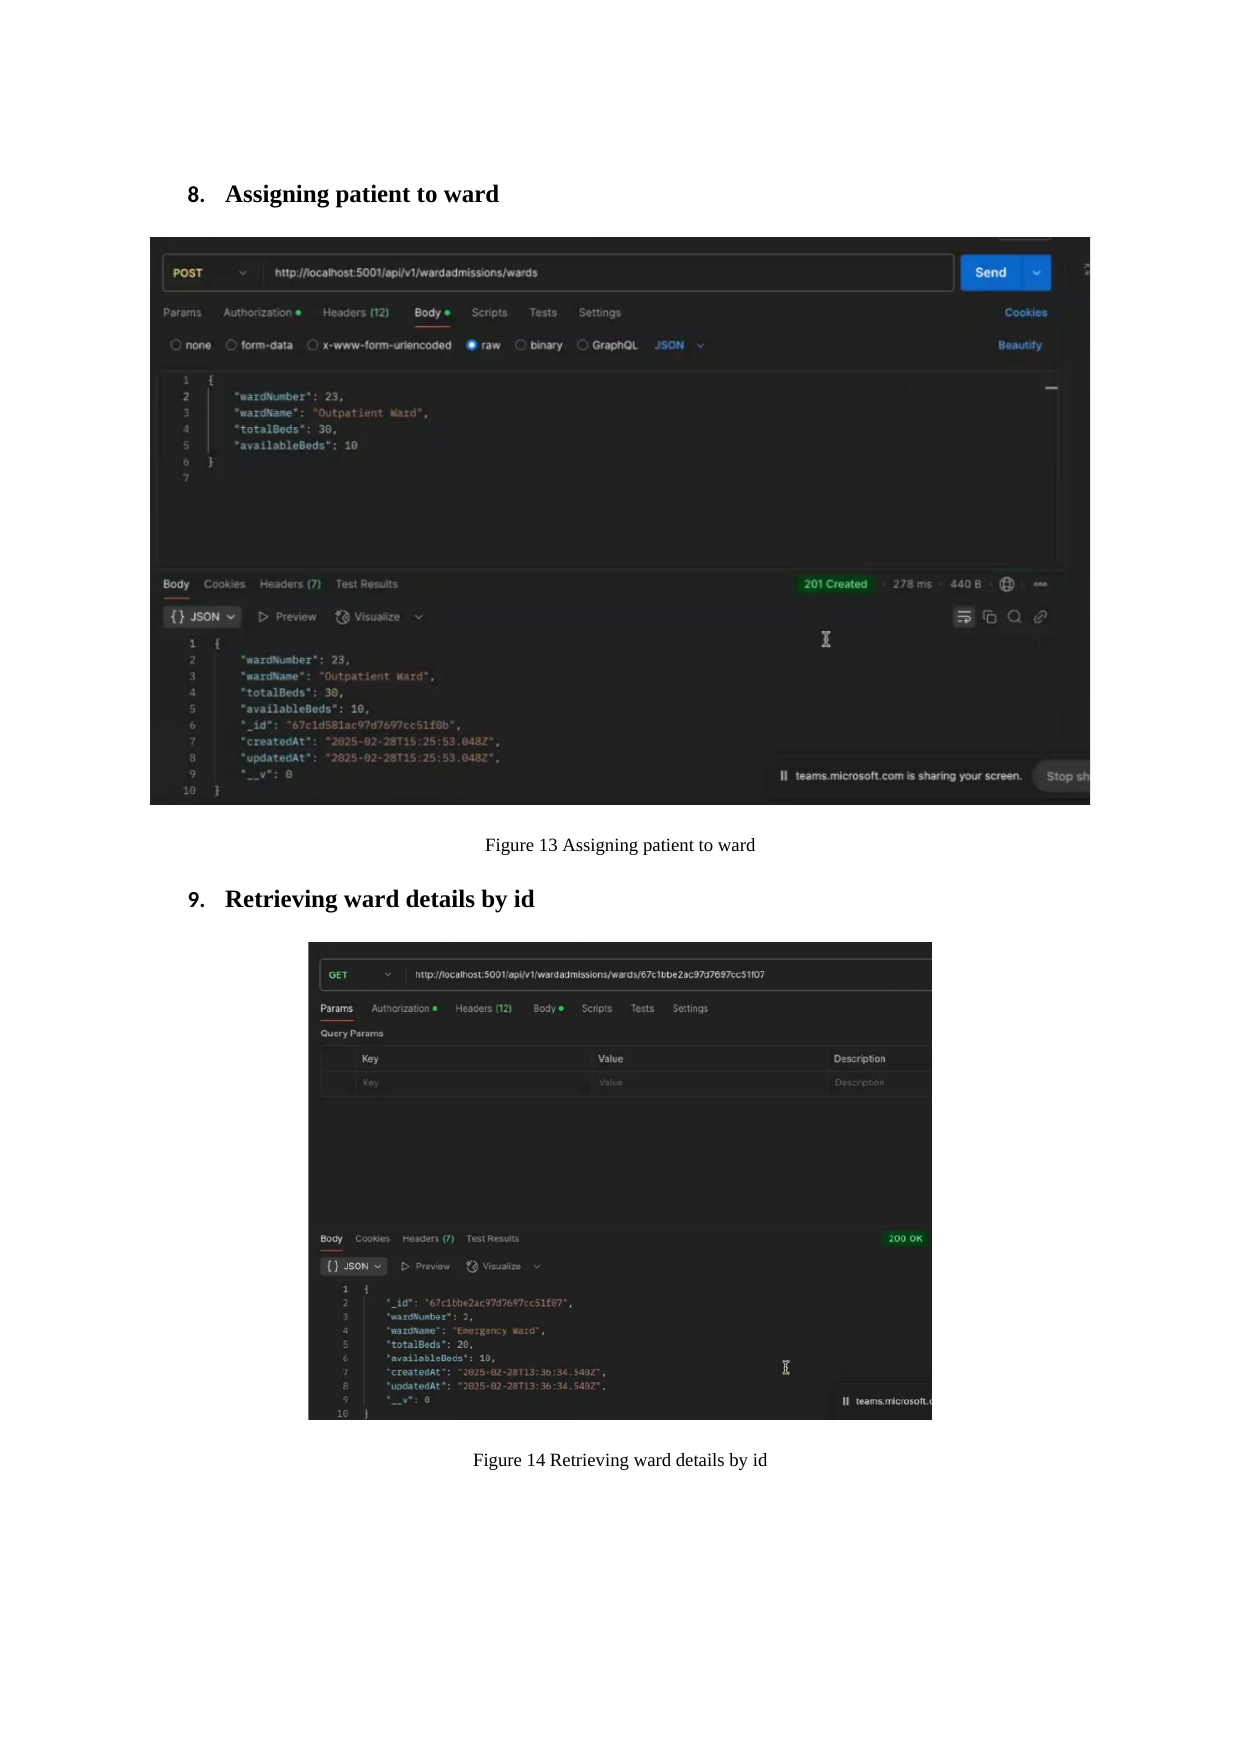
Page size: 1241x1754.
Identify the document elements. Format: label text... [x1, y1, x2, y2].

subtitle Retrieving ward details by id [187, 884, 1090, 913]
picture [150, 237, 1091, 805]
subtitle Assigning patient to ward [187, 179, 1090, 208]
picture [308, 942, 932, 1420]
text Figure 14 Retrieving ward details by id [150, 1448, 1090, 1470]
text Figure 13 Assigning patient to ward [150, 834, 1090, 855]
